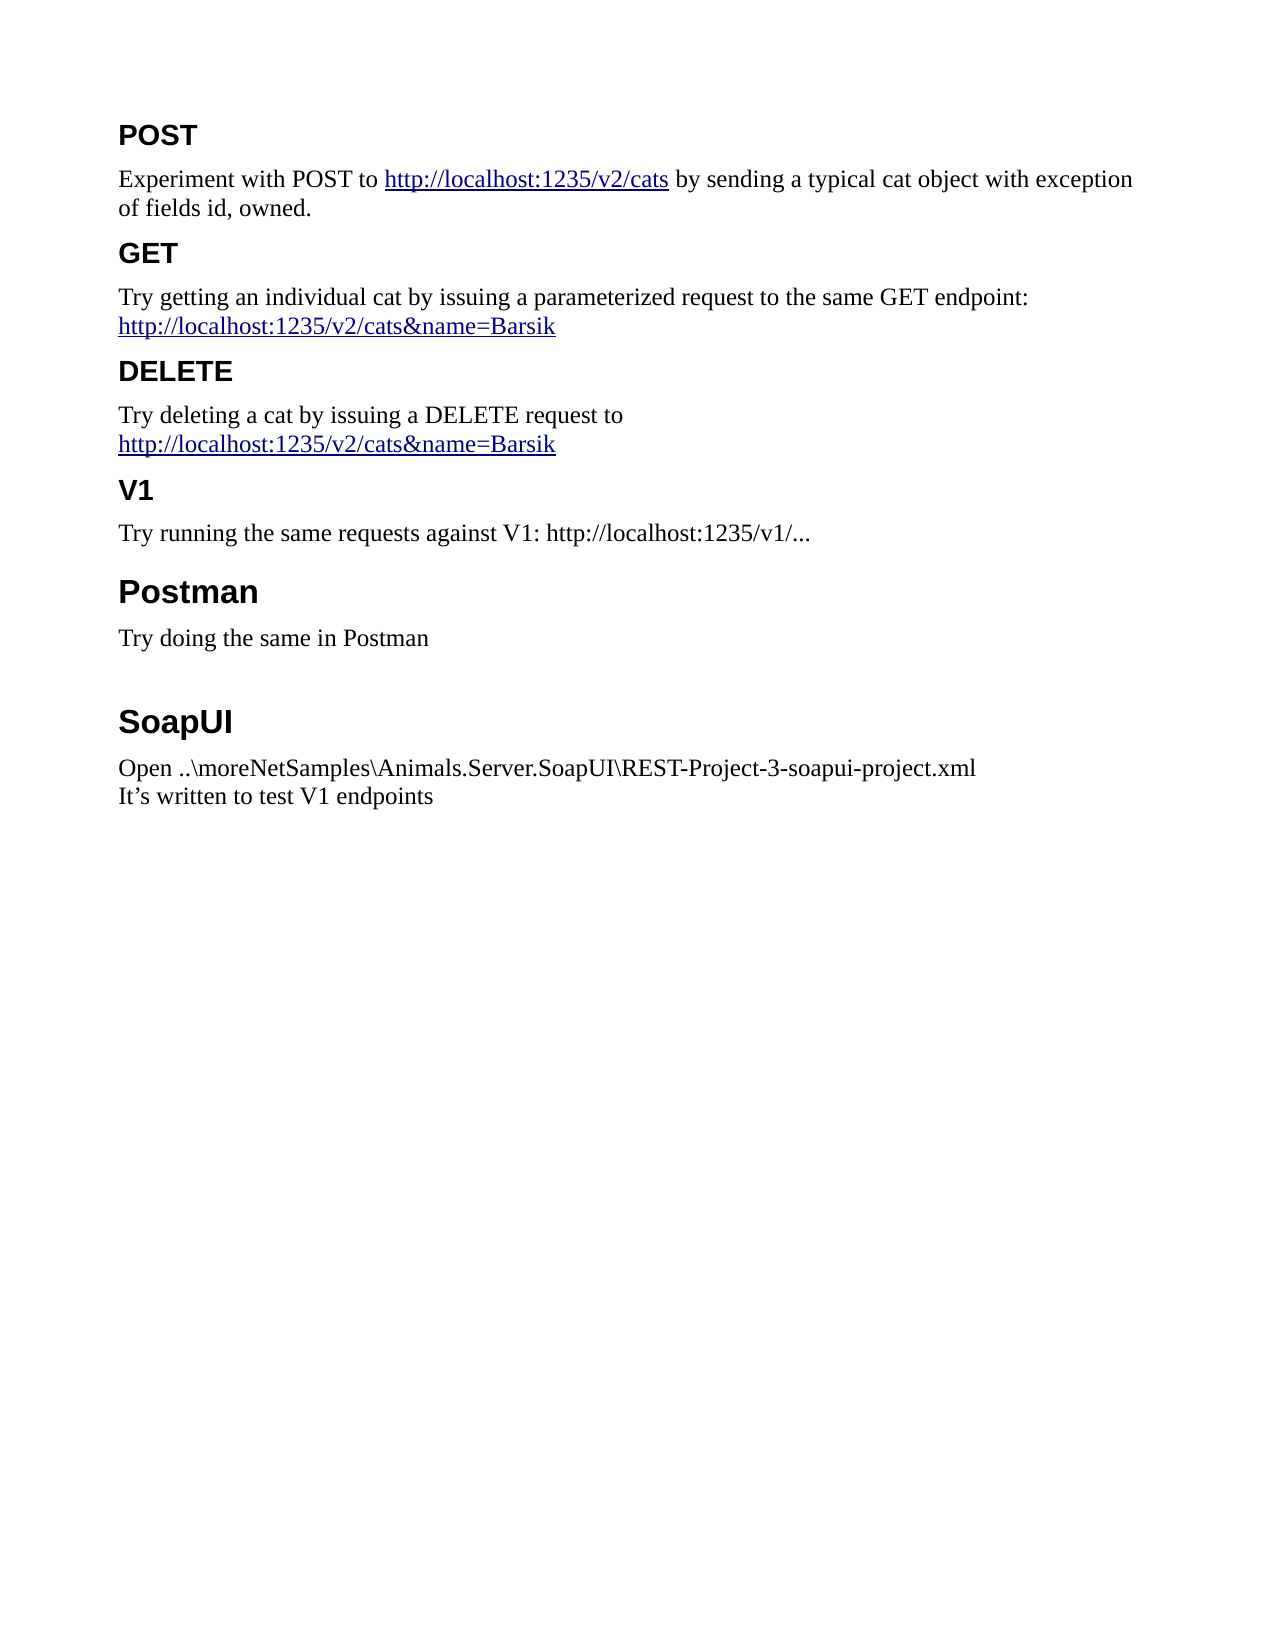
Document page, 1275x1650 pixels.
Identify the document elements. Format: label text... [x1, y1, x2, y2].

text Try running the same requests against V1: http://localhost:1235/v1/... [118, 518, 1157, 547]
text http://localhost:1235/v2/cats&name=Barsik [118, 311, 1157, 340]
text Try deleting a cat by issuing a DELETE request to [118, 400, 1157, 429]
text http://localhost:1235/v2/cats&name=Barsik [118, 429, 1157, 458]
subtitle V1 [118, 472, 1157, 506]
subtitle DELETE [118, 354, 1157, 388]
subtitle GET [118, 236, 1157, 270]
subtitle SoapUI [118, 702, 1157, 740]
subtitle POST [118, 118, 1157, 152]
text Try doing the same in Postman [118, 623, 1157, 652]
text Try getting an individual cat by issuing a parameterized request to the same GET endpoint: [118, 282, 1157, 311]
text Open ..\moreNetSamples\Animals.Server.SoapUI\REST-Project-3-soapui-project.xml [118, 753, 1157, 781]
text It’s written to test V1 endpoints [118, 781, 1157, 810]
subtitle Postman [118, 572, 1157, 611]
text Experiment with POST to http://localhost:1235/v2/cats by sending a typical cat object with exception of fields id, owned. [118, 164, 1157, 222]
